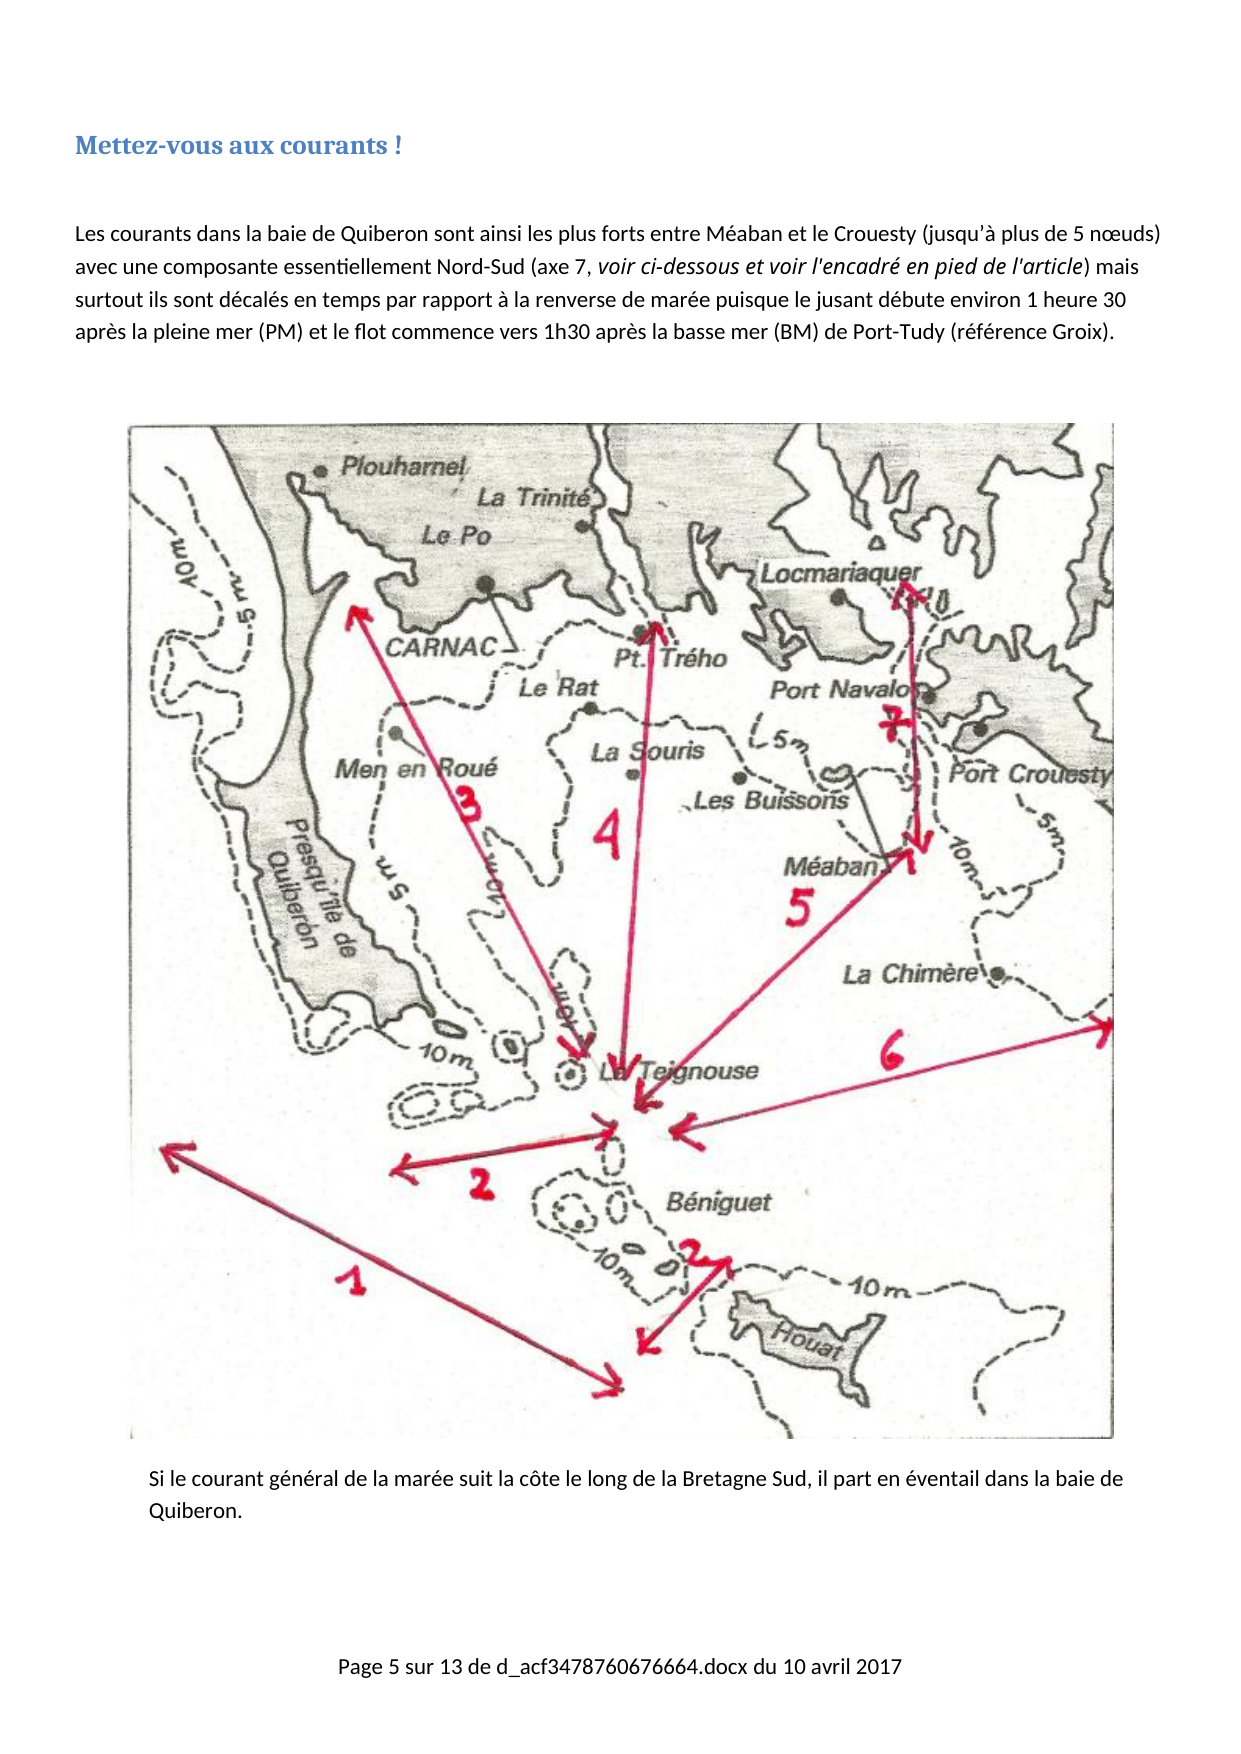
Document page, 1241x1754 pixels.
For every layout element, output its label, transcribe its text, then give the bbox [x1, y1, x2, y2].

text Si le courant général de la marée suit la côte le long de la Bretagne Sud, il part en éventail dans la baie de Quiberon. [149, 1464, 1165, 1524]
text Les courants dans la baie de Quiberon sont ainsi les plus forts entre Méaban et le Crouesty (jusqu’à plus de 5 nœuds) avec une composante essentiellement Nord-Sud (axe 7, voir ci-dessous et voir l'encadré en pied de l'article) mais surtout ils sont décalés en temps par rapport à la renverse de marée puisque le jusant débute environ 1 heure 30 après la pleine mer (PM) et le flot commence vers 1h30 après la basse mer (BM) de Port-Tudy (référence Groix). [75, 219, 1165, 345]
picture [126, 423, 1114, 1439]
subtitle Mettez-vous aux courants ! [75, 130, 1165, 161]
